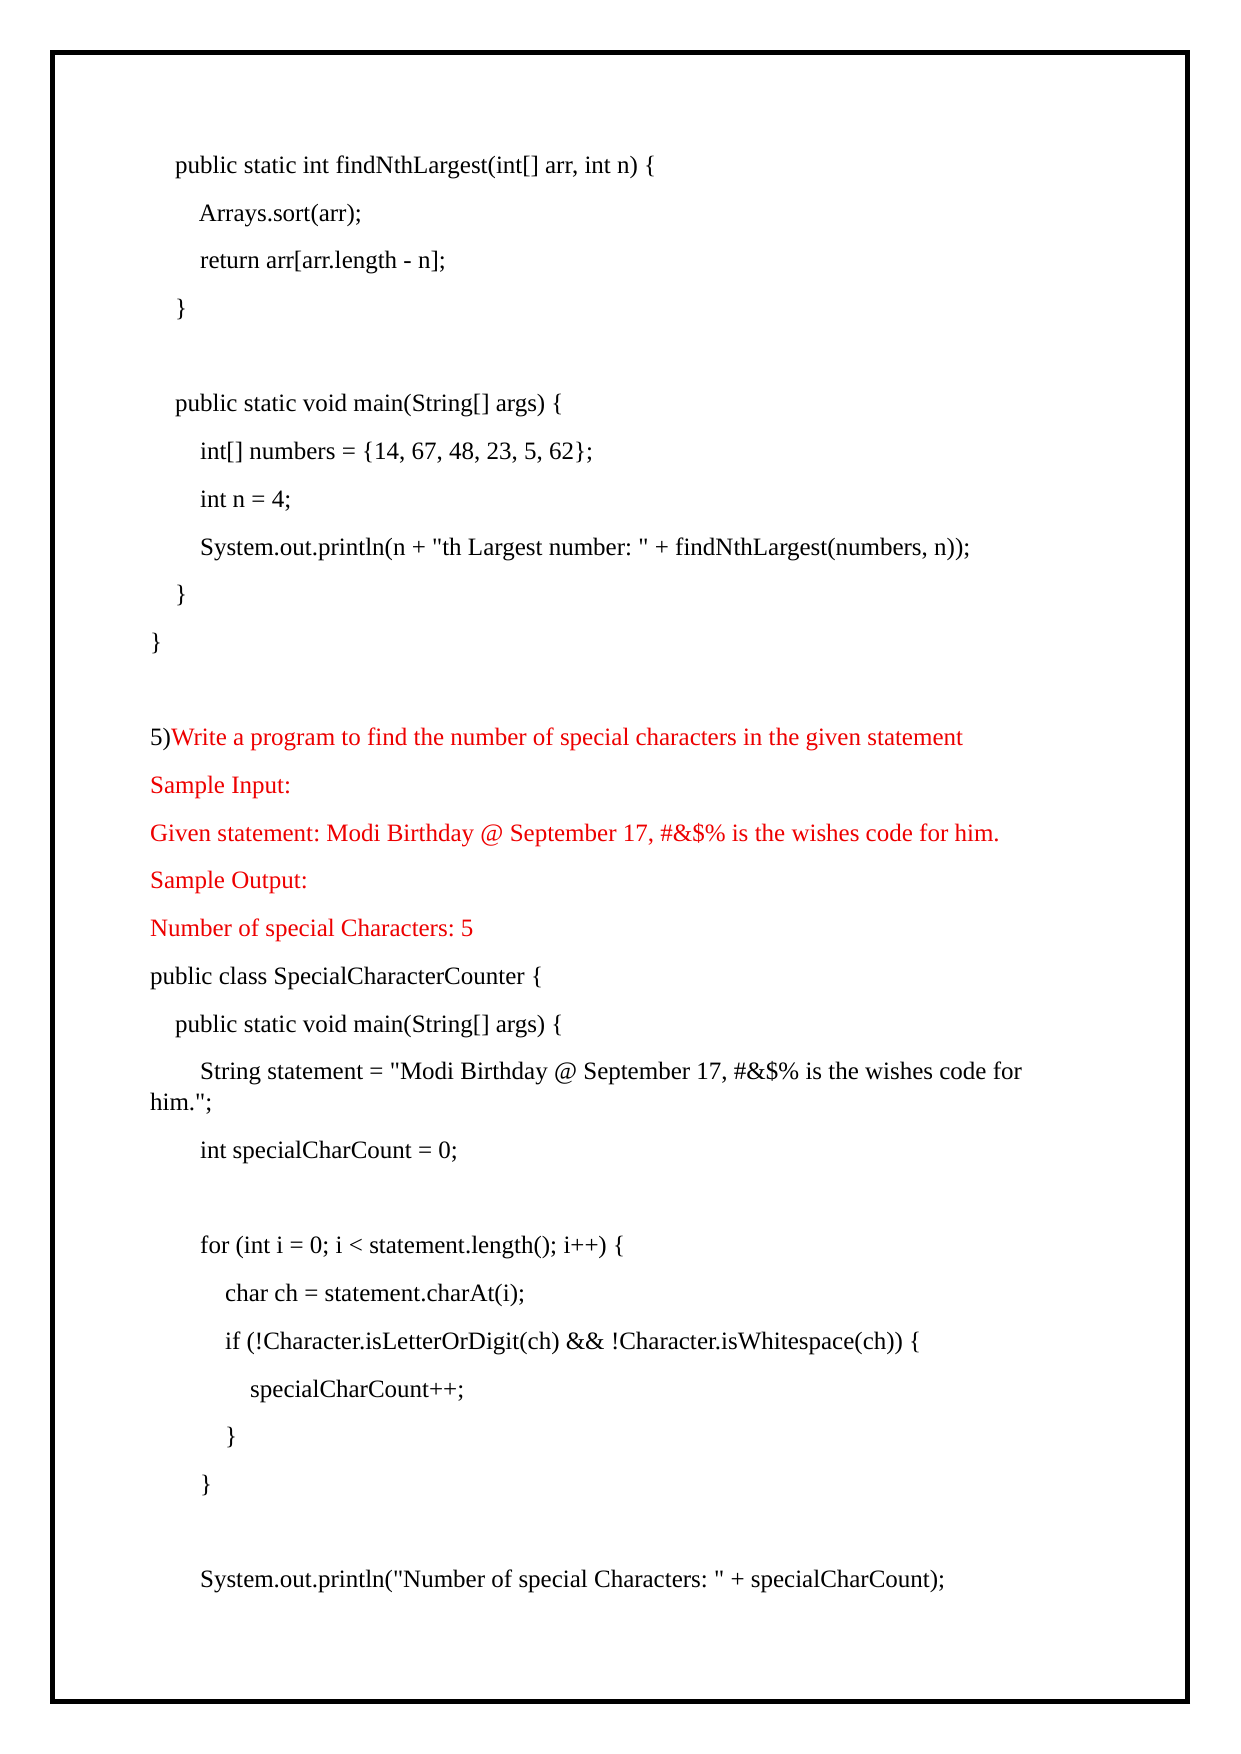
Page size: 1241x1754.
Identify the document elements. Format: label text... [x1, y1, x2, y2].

text public static void main(String[] args) { [150, 1009, 1090, 1037]
text char ch = statement.charAt(i); [150, 1278, 1090, 1307]
text Arrays.sort(arr); [150, 198, 1090, 226]
text String statement = "Modi Birthday @ September 17, #&$% is the wishes code for him."; [150, 1056, 1090, 1116]
text specialCharCount++; [150, 1374, 1090, 1402]
text System.out.println(n + "th Largest number: " + findNthLargest(numbers, n)); [150, 532, 1090, 560]
text public static int findNthLargest(int[] arr, int n) { [150, 150, 1090, 179]
text Number of special Characters: 5 [150, 913, 1090, 942]
text } [150, 627, 1090, 656]
text int specialCharCount = 0; [150, 1135, 1090, 1164]
text public static void main(String[] args) { [150, 388, 1090, 417]
text if (!Character.isLetterOrDigit(ch) && !Character.isWhitespace(ch)) { [150, 1326, 1090, 1355]
text Given statement: Modi Birthday @ September 17, #&$% is the wishes code for him. [150, 818, 1090, 847]
text public class SpecialCharacterCounter { [150, 961, 1090, 990]
text return arr[arr.length - n]; [150, 245, 1090, 274]
text 5)Write a program to find the number of special characters in the given statement [150, 722, 1090, 751]
text } [150, 1421, 1090, 1450]
text } [150, 1469, 1090, 1498]
text } [150, 293, 1090, 322]
text System.out.println("Number of special Characters: " + specialCharCount); [150, 1564, 1090, 1593]
text int[] numbers = {14, 67, 48, 23, 5, 62}; [150, 436, 1090, 465]
text int n = 4; [150, 484, 1090, 513]
text Sample Output: [150, 866, 1090, 894]
text for (int i = 0; i < statement.length(); i++) { [150, 1231, 1090, 1259]
text } [150, 579, 1090, 608]
text Sample Input: [150, 770, 1090, 799]
